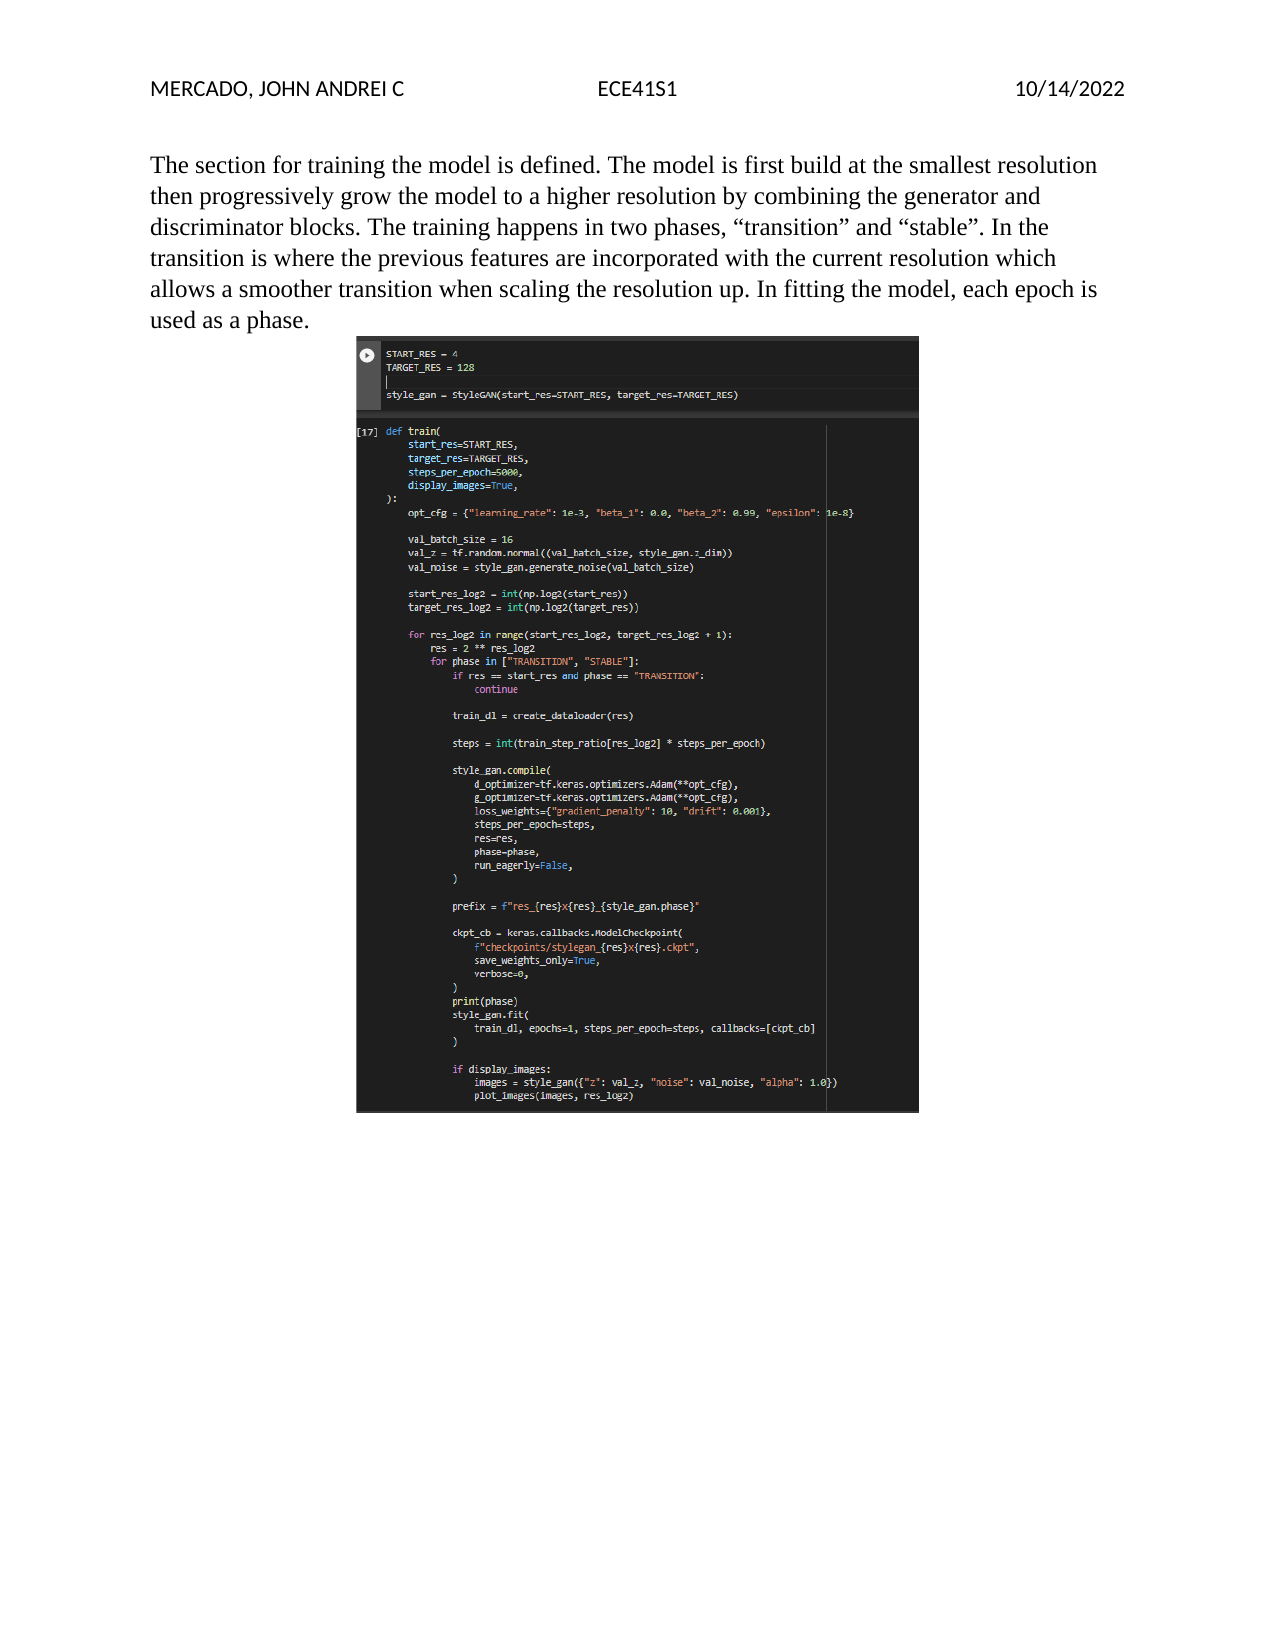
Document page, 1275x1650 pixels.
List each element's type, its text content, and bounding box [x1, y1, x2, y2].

picture [356, 336, 919, 1113]
text The section for training the model is defined. The model is first build at the smallest resolution then progressively grow the model to a higher resolution by combining the generator and discriminator blocks. The training happens in two phases, “transition” and “stable”. In the transition is where the previous features are incorporated with the current resolution which allows a smoother transition when scaling the resolution up. In fitting the model, each epoch is used as a phase. [150, 150, 1125, 334]
